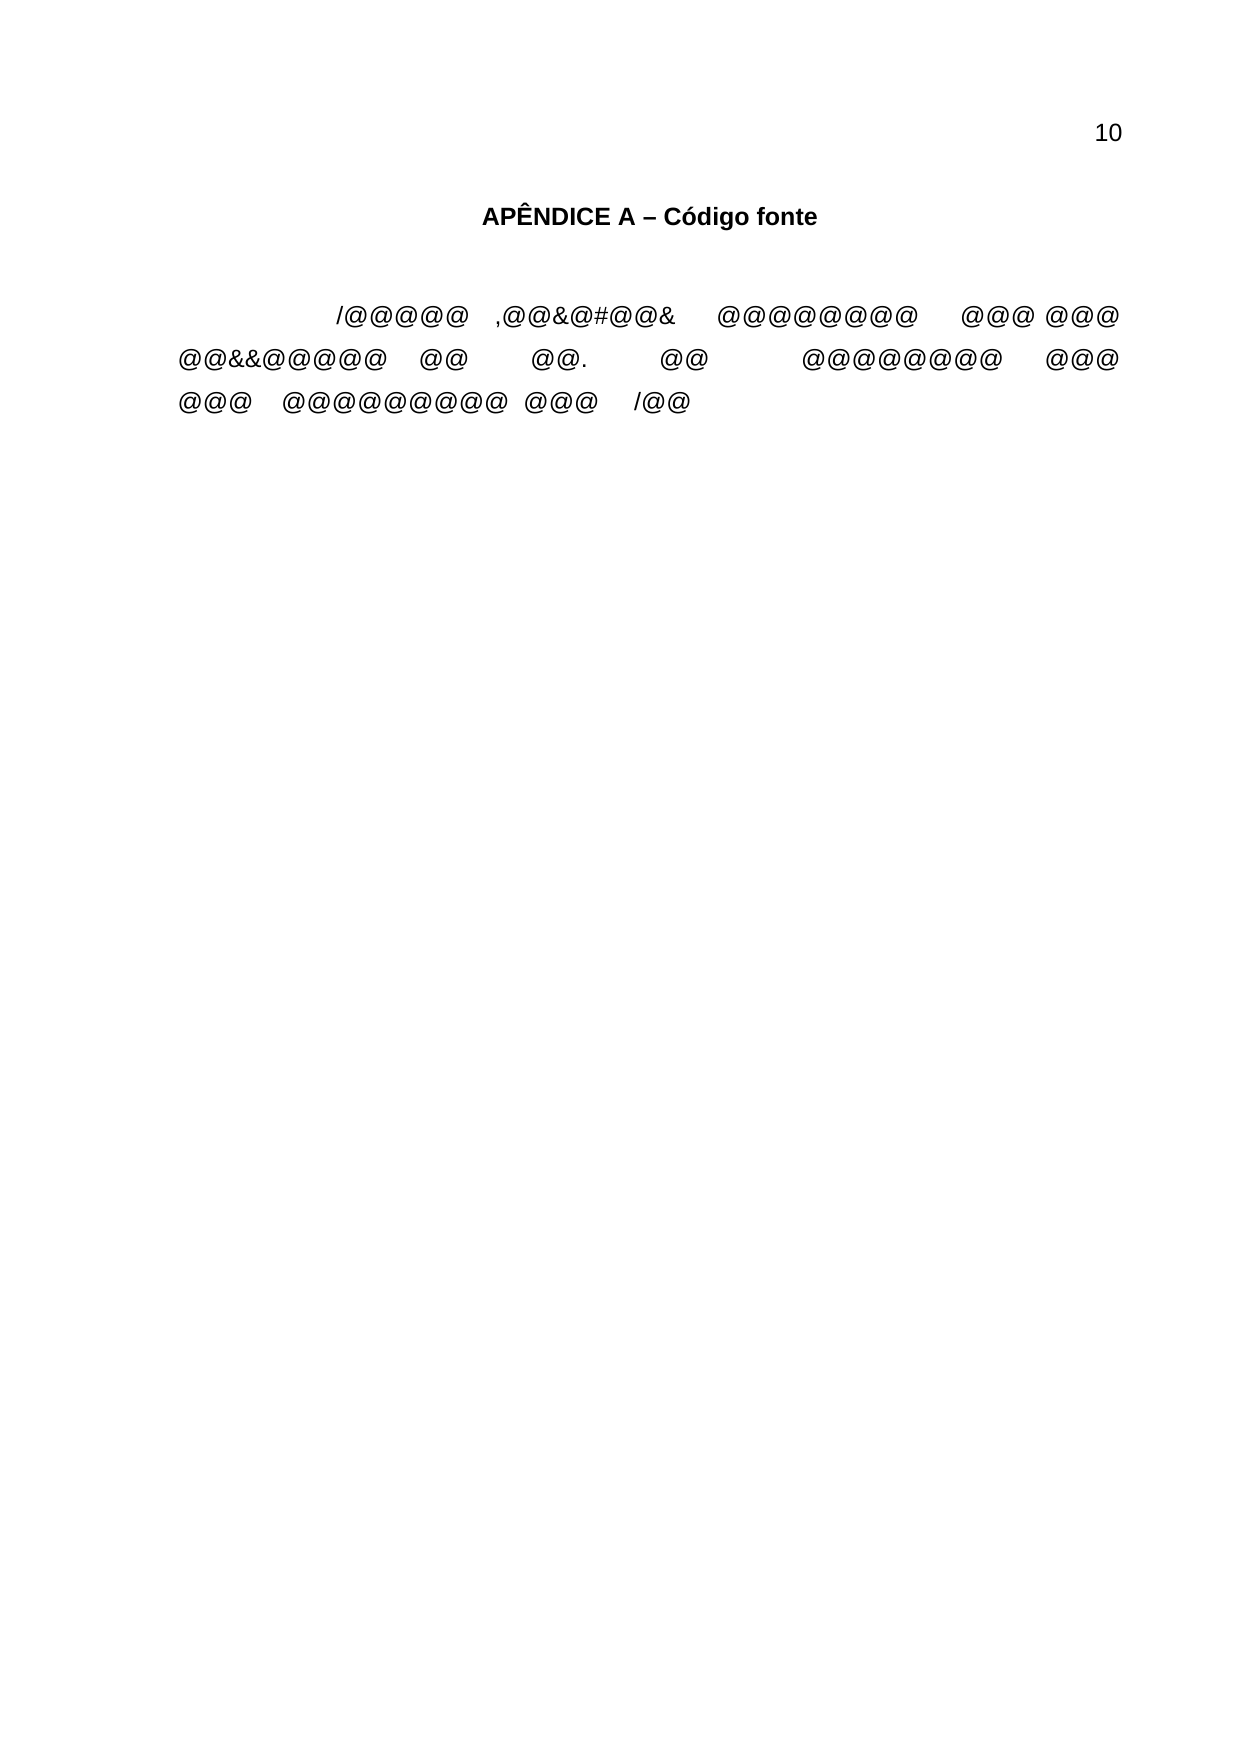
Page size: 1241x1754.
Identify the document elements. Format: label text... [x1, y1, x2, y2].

text /@@@@@ ,@@&@#@@& @@@@@@@@ @@@ @@@ @@&&@@@@@ @@ @@. @@ @@@@@@@@ @@@ @@@ @@@@@@@@@ @@@ /@@ [177, 301, 1122, 416]
subtitle APÊNDICE A – Código fonte [177, 202, 1122, 231]
